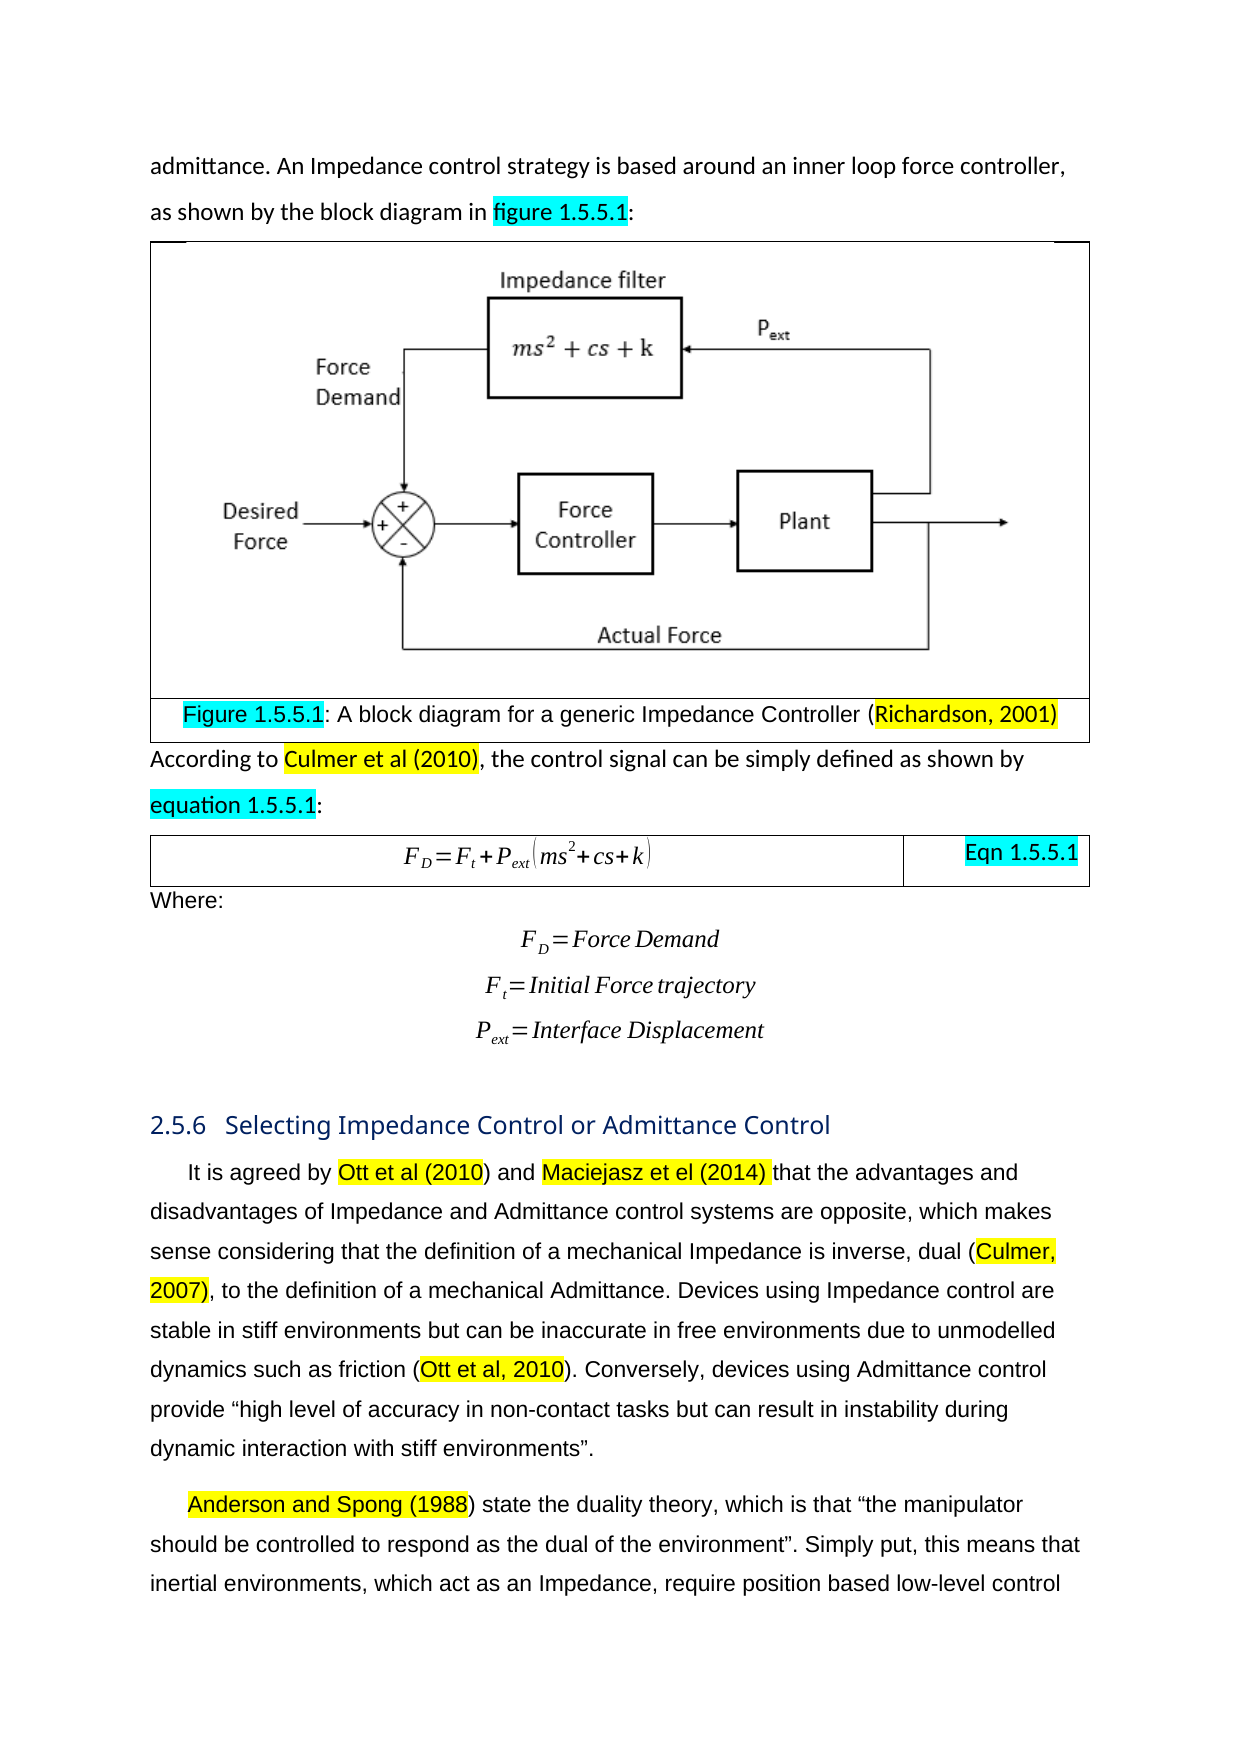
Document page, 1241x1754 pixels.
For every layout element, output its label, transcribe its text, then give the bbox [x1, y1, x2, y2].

text According to Culmer et al (2010), the control signal can be simply defined as shown by equation 1.5.5.1: [150, 743, 1090, 819]
table_cell Figure 1.5.5.1: A block diagram for a generic Impedance Controller (Richardson, 2001) [151, 699, 1089, 742]
table_header [151, 836, 903, 886]
text Where: [150, 887, 1090, 913]
text It is agreed by Ott et al (2010) and Maciejasz et el (2014) that the advantages and disadvantages of Impedance and Admittance control systems are opposite, which makes sense considering that the definition of a mechanical Impedance is inverse, dual (Culmer, 2007), to the definition of a mechanical Admittance. Devices using Impedance control are stable in stiff environments but can be inaccurate in free environments due to unmodelled dynamics such as friction (Ott et al, 2010). Conversely, devices using Admittance control provide “high level of accuracy in non-contact tasks but can result in instability during dynamic interaction with stiff environments”. [150, 1159, 1090, 1461]
subtitle Selecting Impedance Control or Admittance Control [150, 1108, 1090, 1142]
picture [186, 242, 1055, 685]
table_header Eqn 1.5.5.1 [904, 836, 1089, 886]
table_header [151, 243, 1089, 698]
